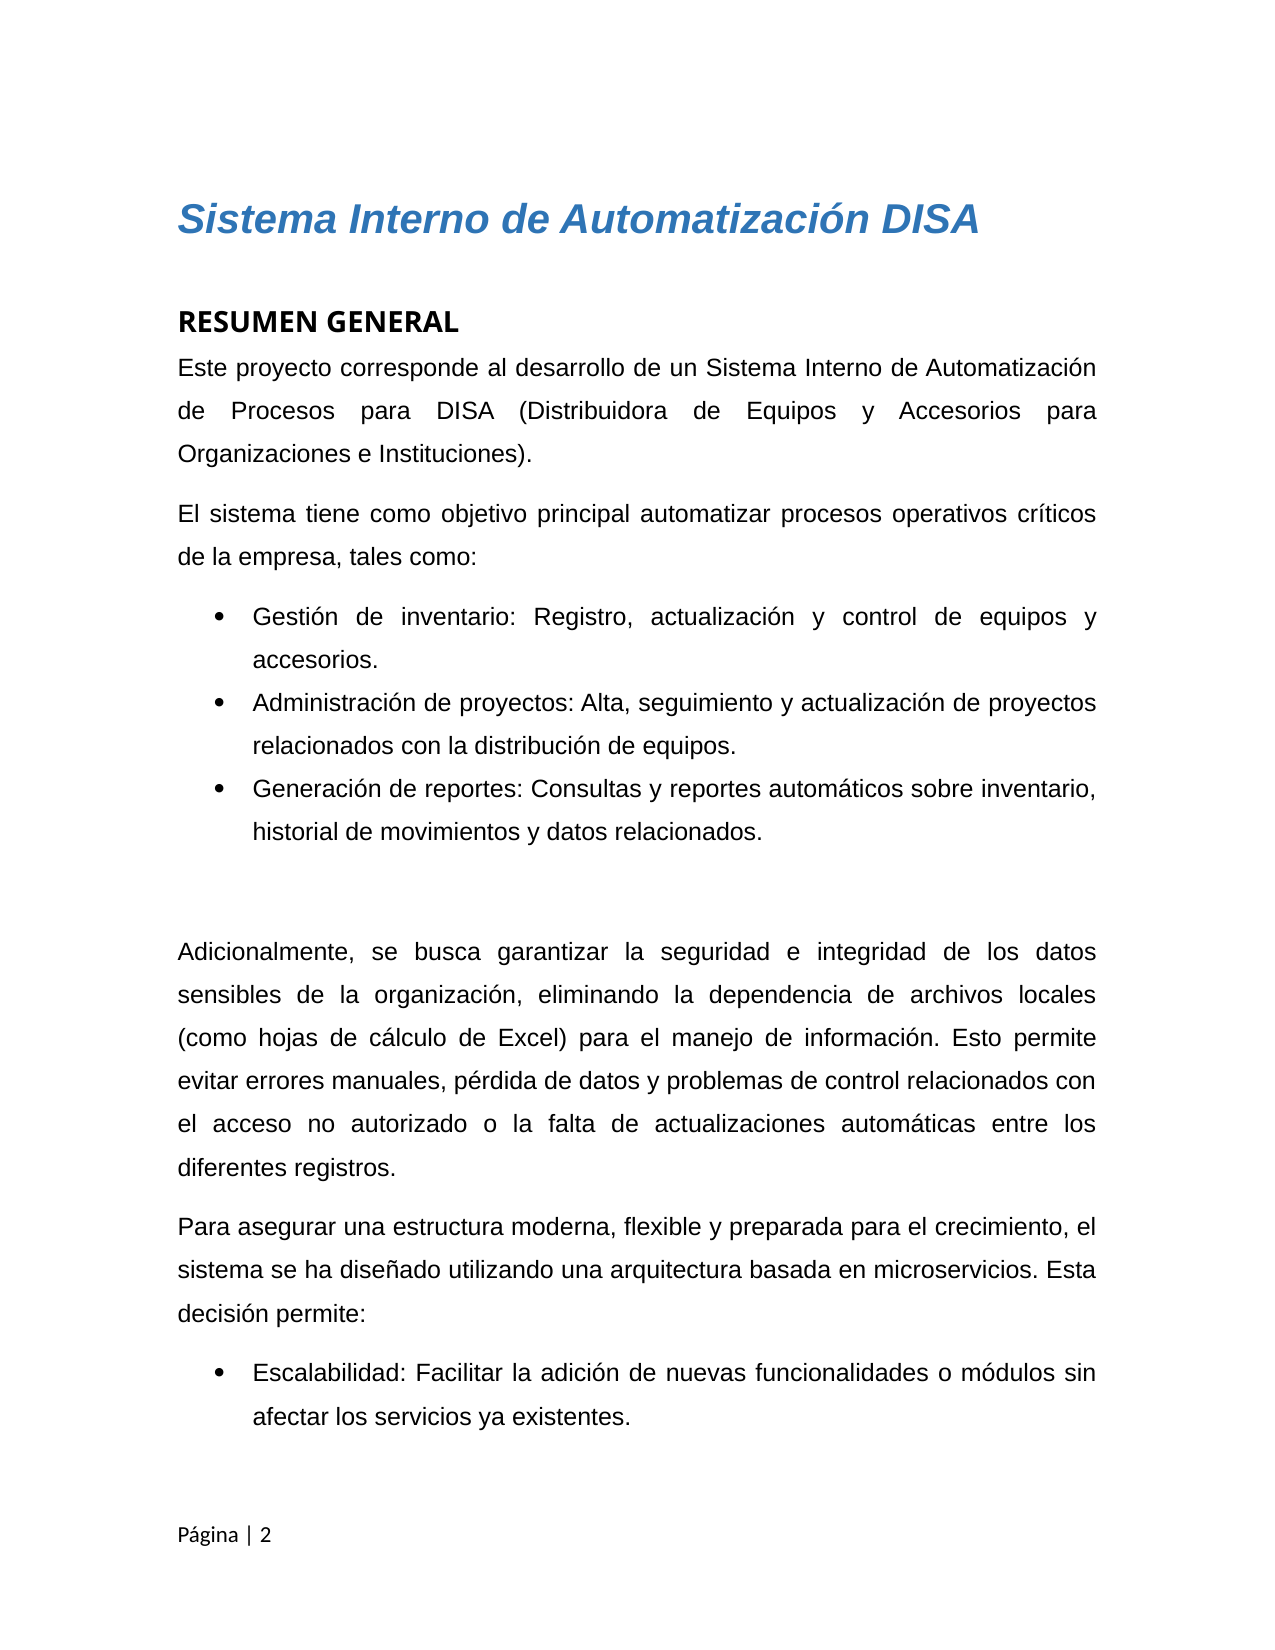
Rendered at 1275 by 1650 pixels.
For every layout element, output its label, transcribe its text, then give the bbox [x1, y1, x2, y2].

text Adicionalmente, se busca garantizar la seguridad e integridad de los datos sensibles de la organización, eliminando la dependencia de archivos locales (como hojas de cálculo de Excel) para el manejo de información. Esto permite evitar errores manuales, pérdida de datos y problemas de control relacionados con el acceso no autorizado o la falta de actualizaciones automáticas entre los diferentes registros. [177, 937, 1098, 1181]
list Escalabilidad: Facilitar la adición de nuevas funcionalidades o módulos sin afectar los servicios ya existentes. [215, 1358, 1098, 1430]
list Generación de reportes: Consultas y reportes automáticos sobre inventario, historial de movimientos y datos relacionados. [215, 774, 1098, 846]
text Para asegurar una estructura moderna, flexible y preparada para el crecimiento, el sistema se ha diseñado utilizando una arquitectura basada en microservicios. Esta decisión permite: [177, 1212, 1098, 1327]
list Administración de proyectos: Alta, seguimiento y actualización de proyectos relacionados con la distribución de equipos. [215, 688, 1098, 760]
list Gestión de inventario: Registro, actualización y control de equipos y accesorios. [215, 601, 1098, 673]
subtitle RESUMEN GENERAL [177, 301, 1098, 341]
subtitle Sistema Interno de Automatización DISA [177, 194, 1098, 242]
text Este proyecto corresponde al desarrollo de un Sistema Interno de Automatización de Procesos para DISA (Distribuidora de Equipos y Accesorios para Organizaciones e Instituciones). [177, 352, 1098, 467]
text El sistema tiene como objetivo principal automatizar procesos operativos críticos de la empresa, tales como: [177, 498, 1098, 570]
